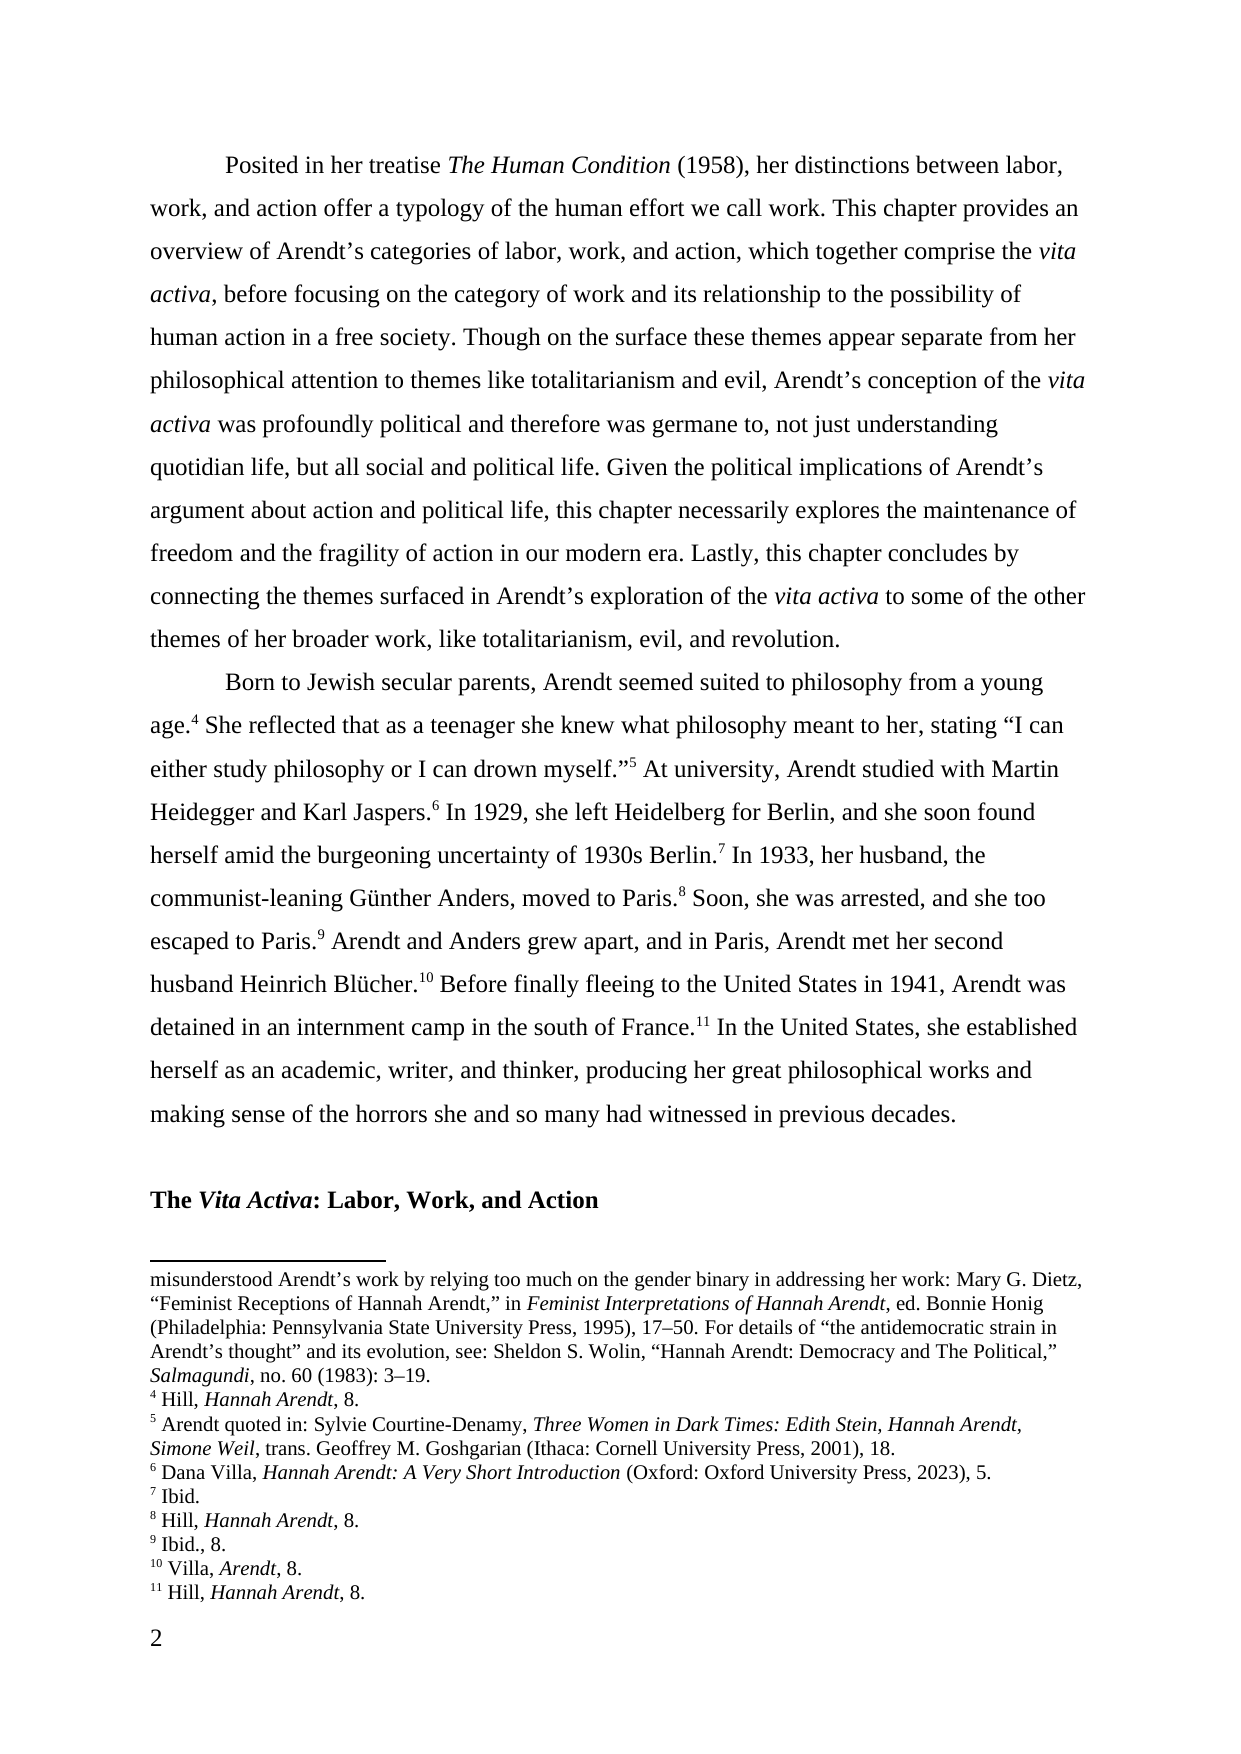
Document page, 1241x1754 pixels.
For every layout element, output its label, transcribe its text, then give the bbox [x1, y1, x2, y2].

text Born to Jewish secular parents, Arendt seemed suited to philosophy from a young age. She reflected that as a teenager she knew what philosophy meant to her, stating “I can either study philosophy or I can drown myself.” At university, Arendt studied with Martin Heidegger and Karl Jaspers. In 1929, she left Heidelberg for Berlin, and she soon found herself amid the burgeoning uncertainty of 1930s Berlin. In 1933, her husband, the communist-leaning Günther Anders, moved to Paris. Soon, she was arrested, and she too escaped to Paris. Arendt and Anders grew apart, and in Paris, Arendt met her second husband Heinrich Blücher. Before finally fleeing to the United States in 1941, Arendt was detained in an internment camp in the south of France. In the United States, she established herself as an academic, writer, and thinker, producing her great philosophical works and making sense of the horrors she and so many had witnessed in previous decades. [150, 667, 1090, 1127]
text The Vita Activa: Labor, Work, and Action [150, 1185, 1090, 1214]
